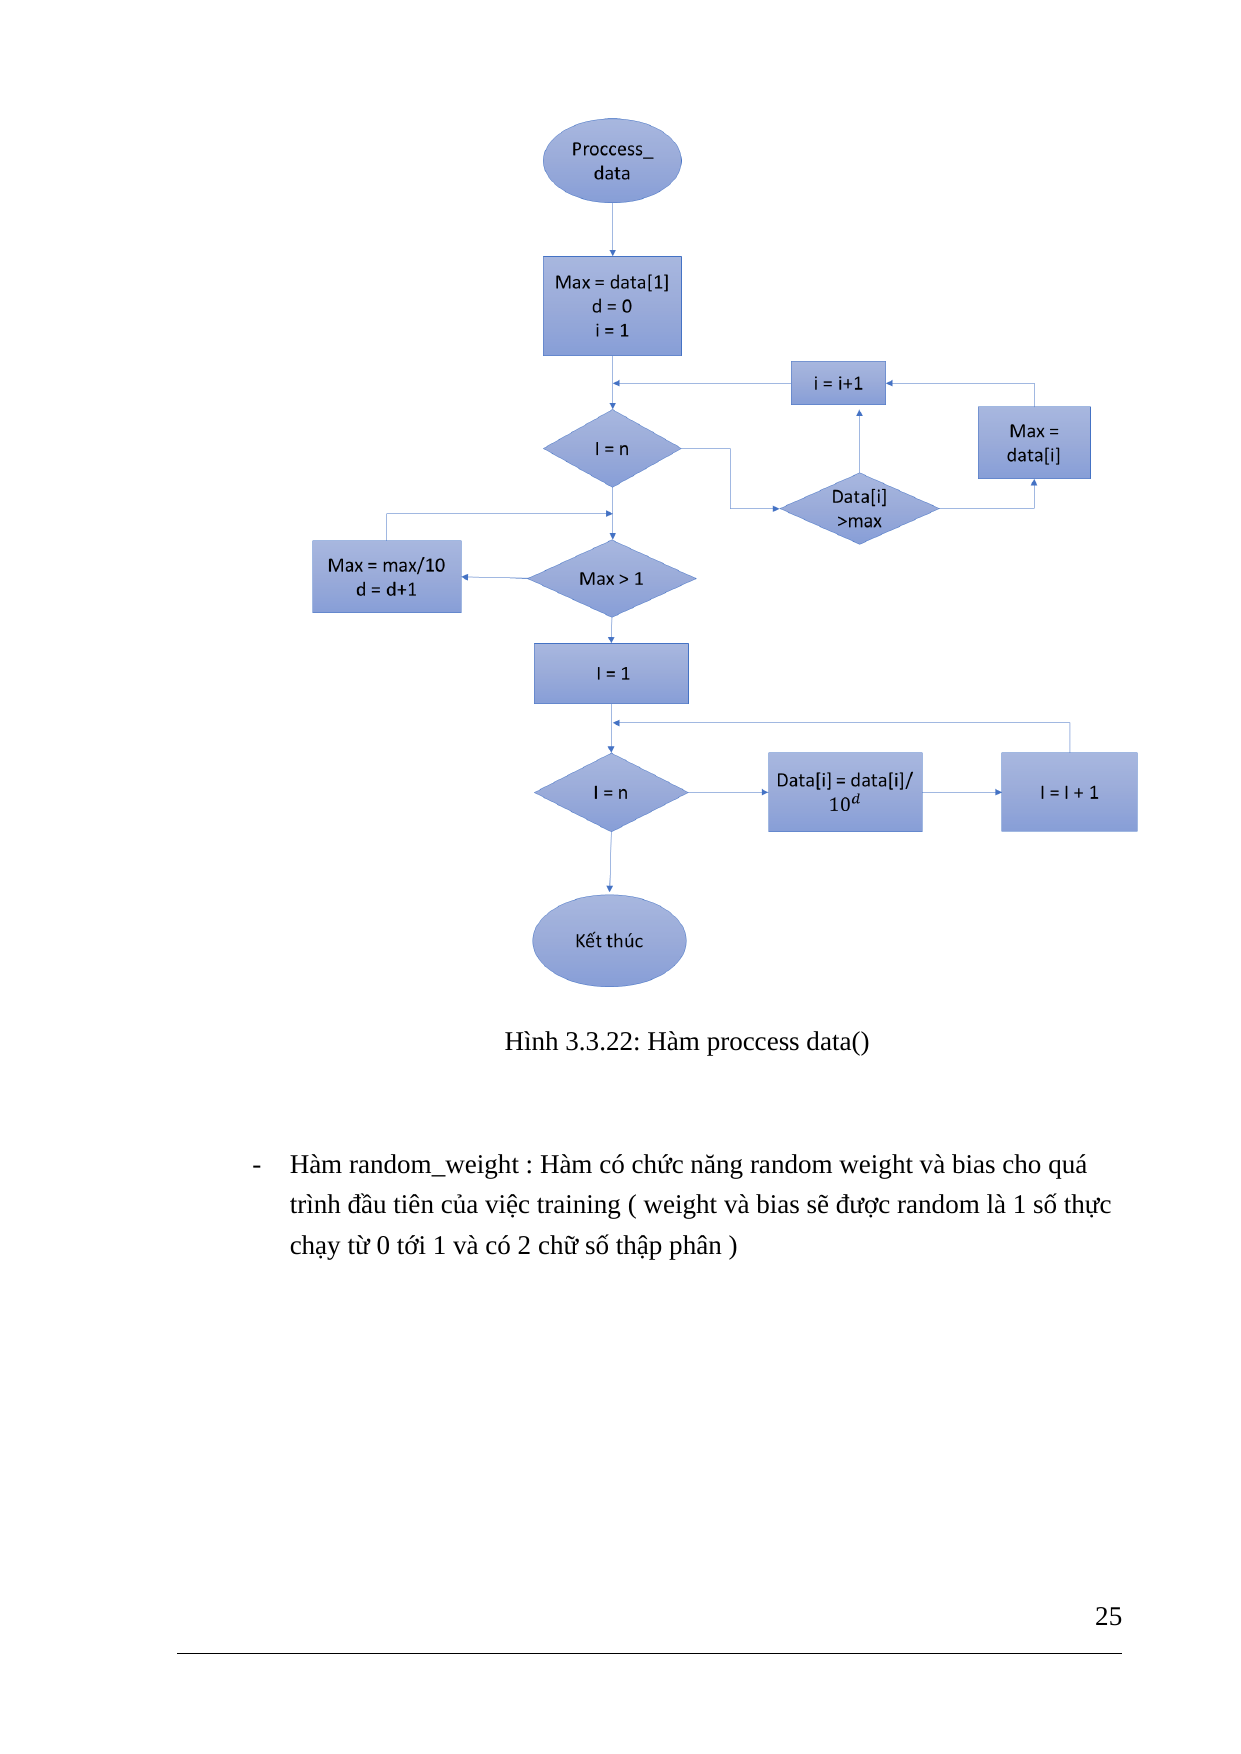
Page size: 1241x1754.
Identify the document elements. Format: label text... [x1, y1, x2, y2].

list Hàm random_weight : Hàm có chức năng random weight và bias cho quá trình đầu tiên của việc training ( weight và bias sẽ được random là 1 số thực chạy từ 0 tới 1 và có 2 chữ số thập phân ) [252, 1148, 1122, 1260]
picture [252, 118, 1198, 987]
